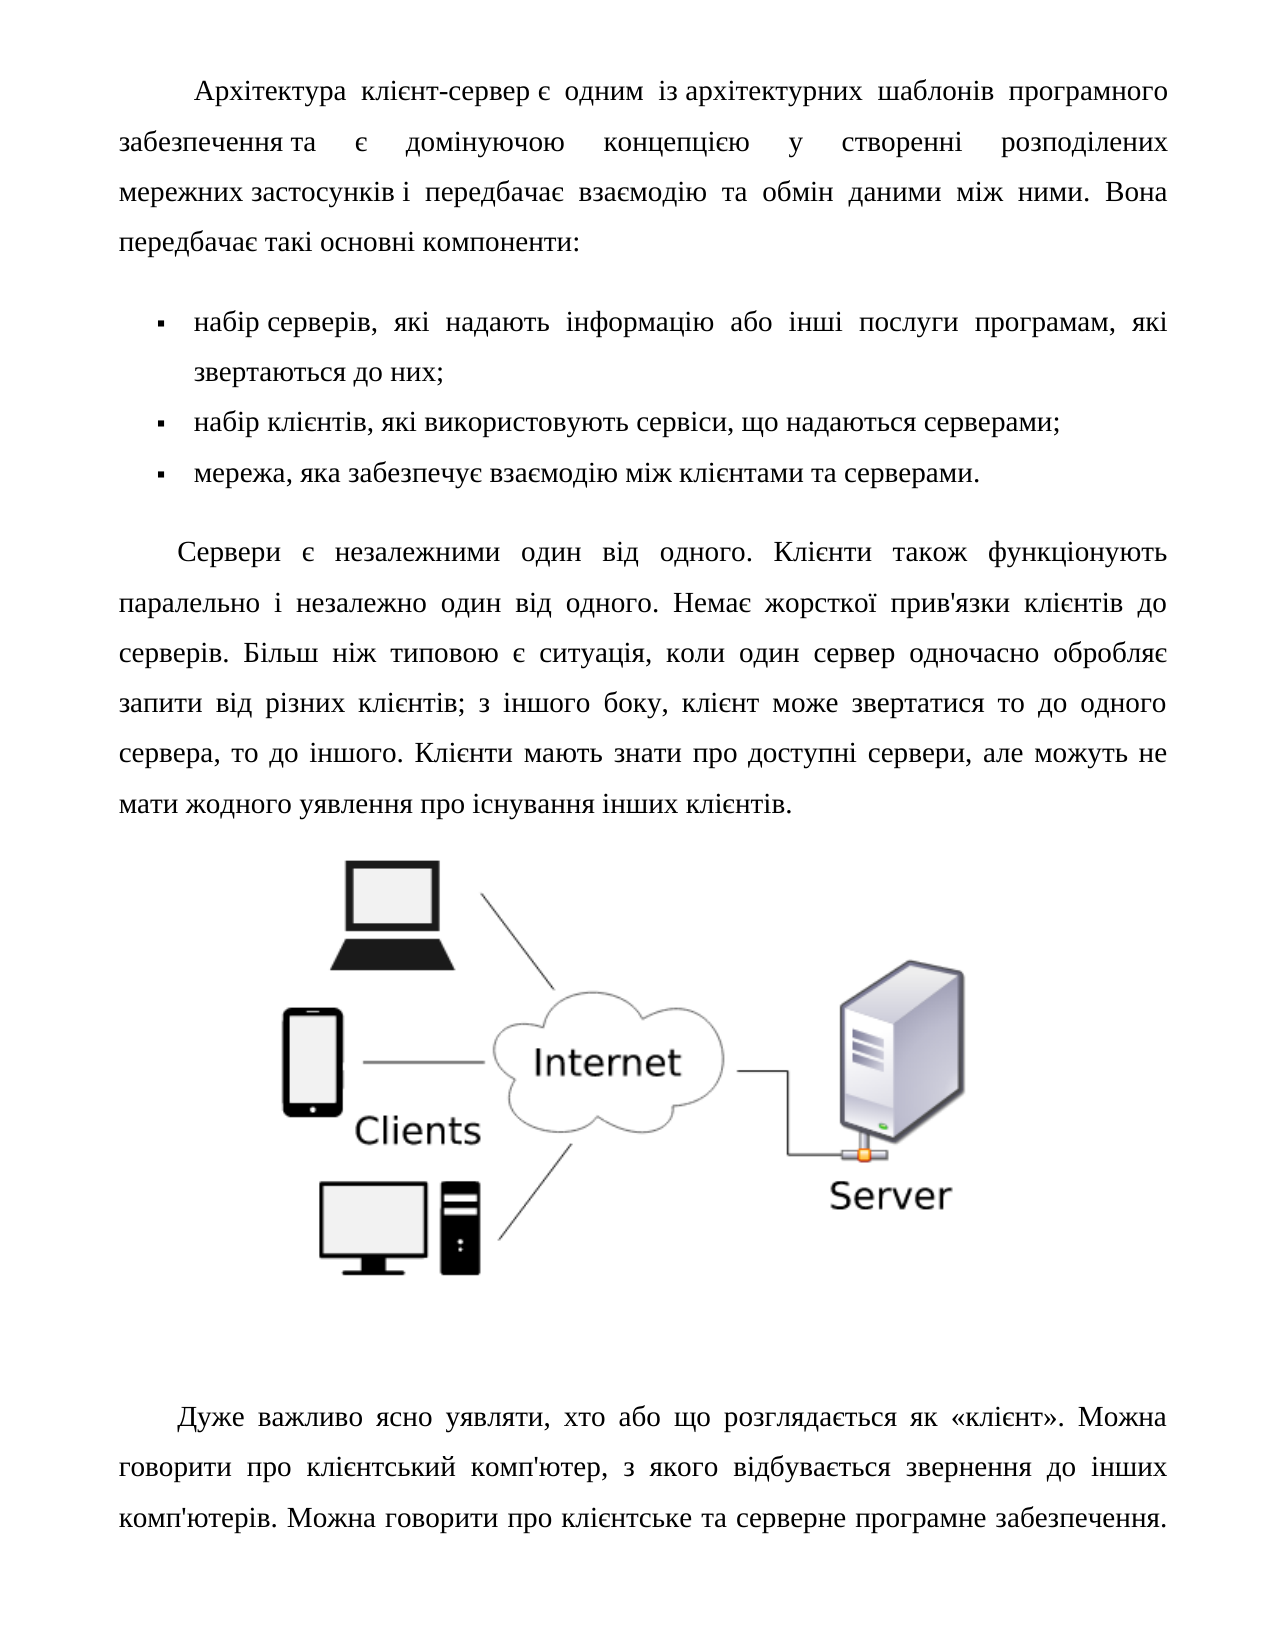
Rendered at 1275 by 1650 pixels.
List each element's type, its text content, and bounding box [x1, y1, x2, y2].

picture [218, 836, 1128, 1366]
list мережа, яка забезпечує взаємодію між клієнтами та серверами. [156, 455, 1168, 488]
list набір клієнтів, які використовують сервіси, що надаються серверами; [156, 404, 1168, 438]
text Сервери є незалежними один від одного. Клієнти також функціонують паралельно і незалежно один від одного. Немає жорсткої прив'язки клієнтів до серверів. Більш ніж типовою є ситуація, коли один сервер одночасно обробляє запити від різних клієнтів; з іншого боку, клієнт може звертатися то до одного сервера, то до іншого. Клієнти мають знати про доступні сервери, але можуть не мати жодного уявлення про існування інших клієнтів. [118, 534, 1168, 819]
list набір серверів, які надають інформацію або інші послуги програмам, які звертаються до них; [156, 304, 1168, 388]
text Архітектура клієнт-сервер є одним із архітектурних шаблонів програмного забезпечення та є домінуючою концепцією у створенні розподілених мережних застосунків і передбачає взаємодію та обмін даними між ними. Вона передбачає такі основні компоненти: [118, 73, 1168, 258]
